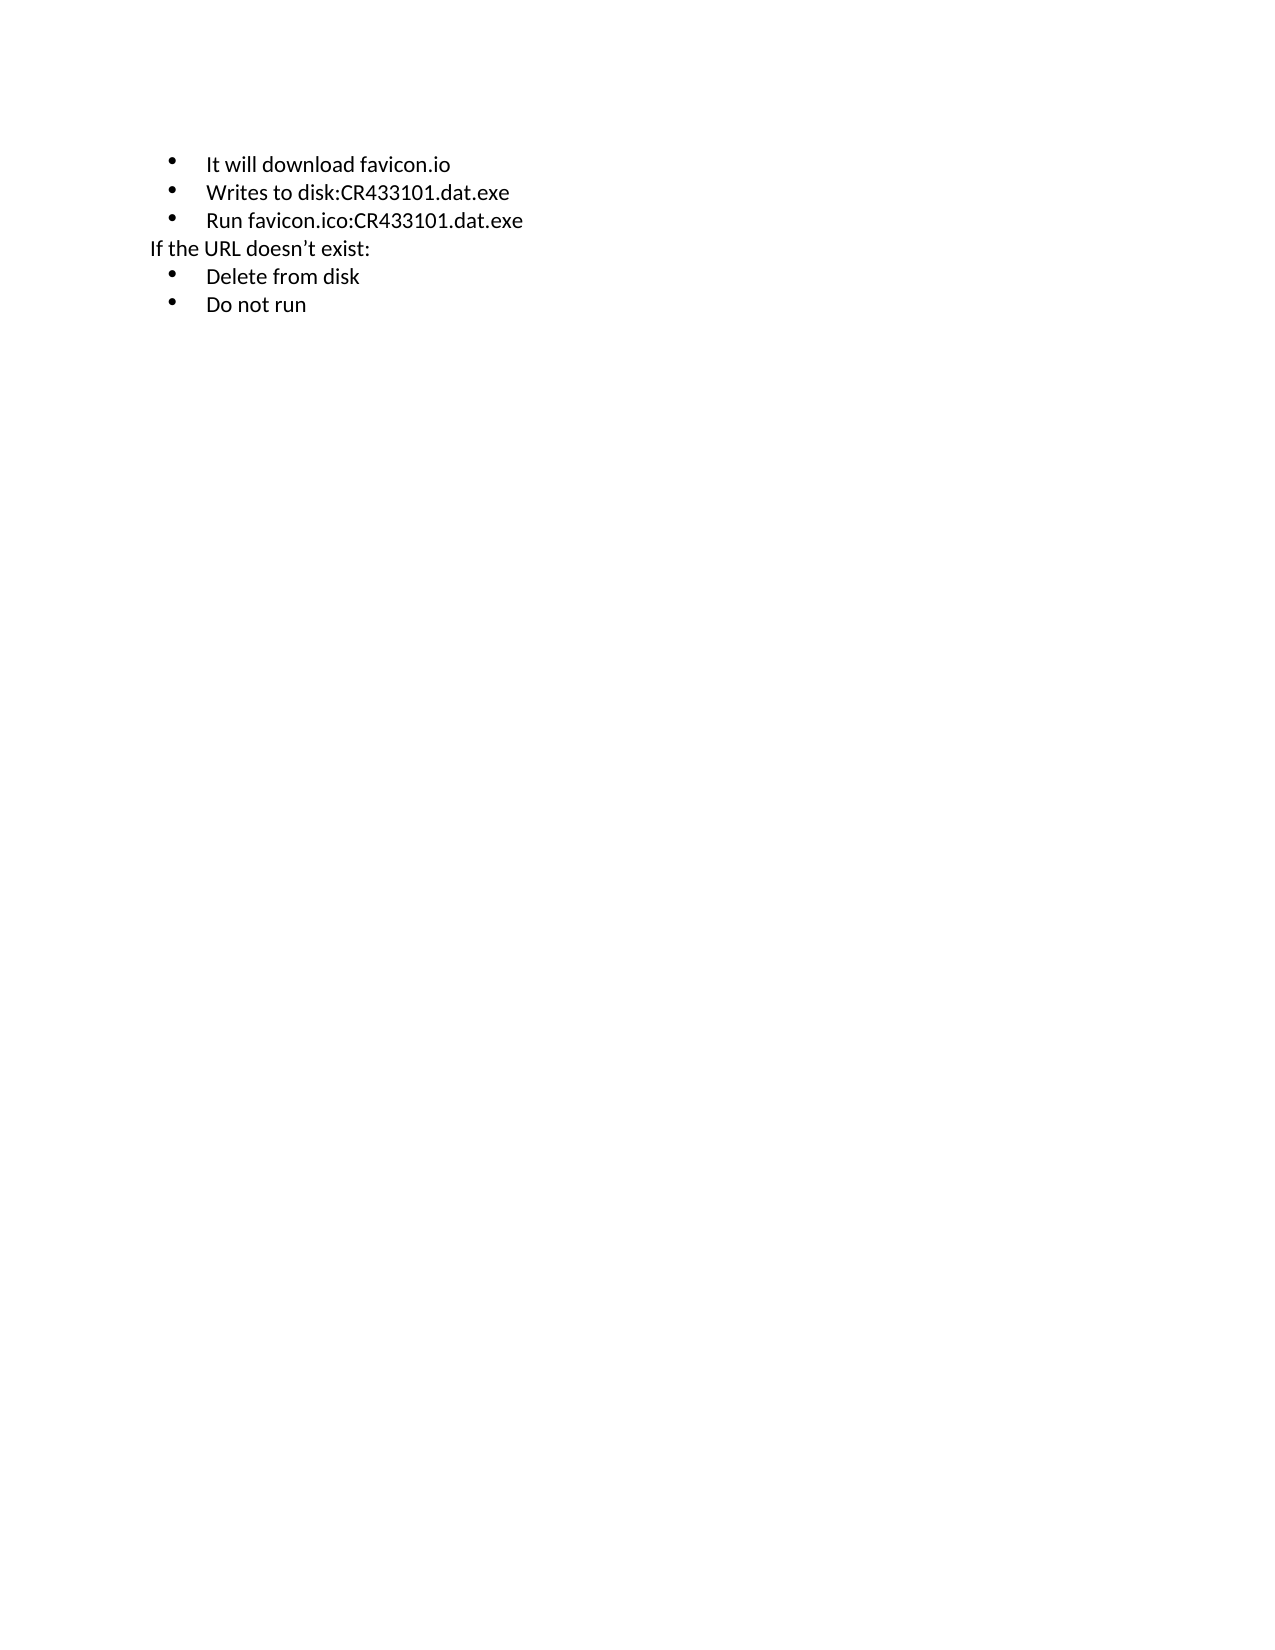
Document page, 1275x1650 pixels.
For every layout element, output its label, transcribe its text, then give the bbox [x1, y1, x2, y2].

text If the URL doesn’t exist: [150, 234, 1125, 262]
list Run favicon.ico:CR433101.dat.exe [169, 206, 1125, 234]
list Do not run [169, 290, 1125, 318]
list Delete from disk [169, 262, 1125, 290]
list It will download favicon.io [169, 150, 1125, 178]
list Writes to disk:CR433101.dat.exe [169, 178, 1125, 206]
